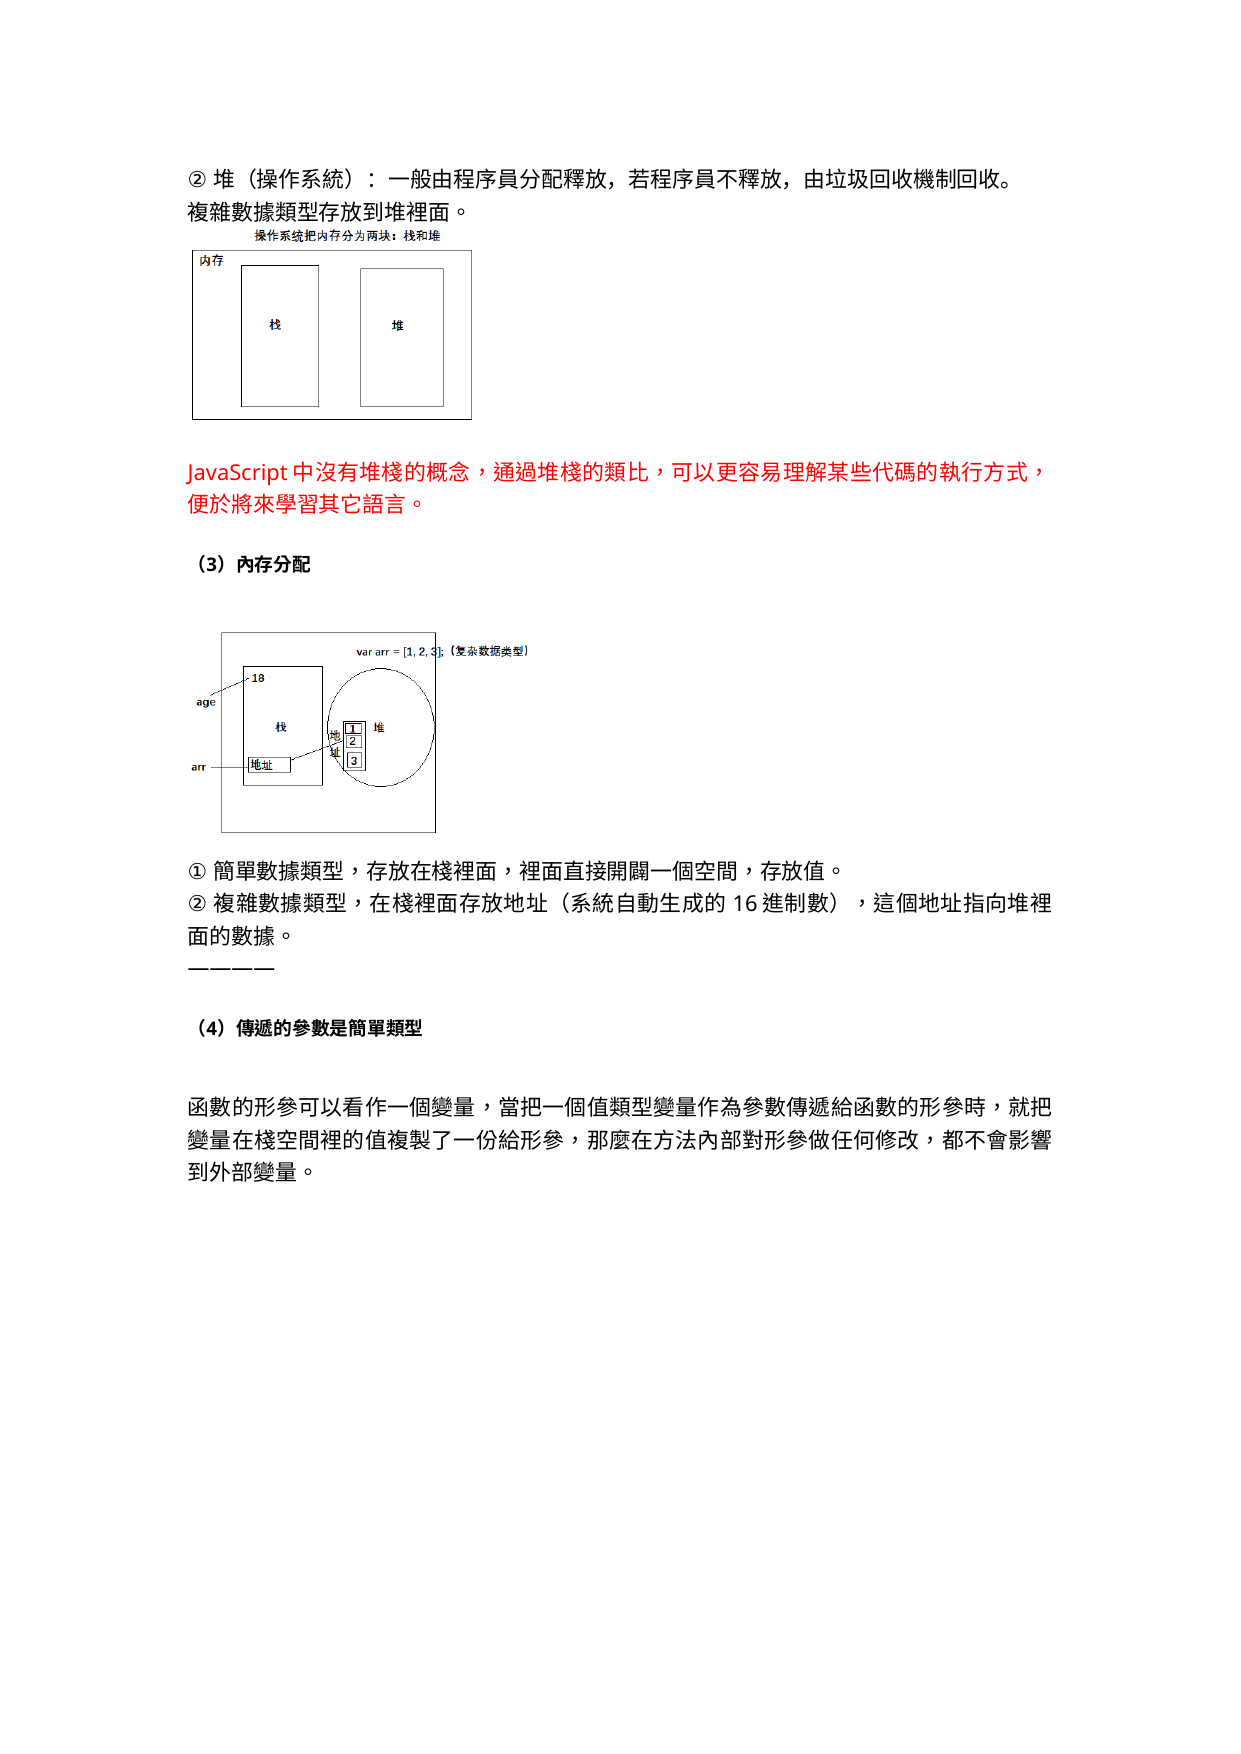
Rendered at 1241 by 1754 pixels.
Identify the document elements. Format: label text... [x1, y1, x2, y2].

text ① 簡單數據類型，存放在棧裡面，裡面直接開闢一個空間，存放值。 [187, 853, 1053, 886]
text 複雜數據類型存放到堆裡面。 [187, 194, 1053, 227]
picture [187, 227, 475, 424]
text ② 複雜數據類型，在棧裡面存放地址（系統自動生成的16進制數），這個地址指向堆裡面的數據。 [187, 886, 1053, 951]
subtitle （4）傳遞的參數是簡單類型 [187, 1011, 1053, 1043]
text JavaScript中沒有堆棧的概念，通過堆棧的類比，可以更容易理解某些代碼的執行方式，便於將來學習其它語言。 [187, 454, 1053, 519]
picture [187, 626, 529, 838]
text ———— [187, 951, 1053, 983]
text 函數的形參可以看作一個變量，當把一個值類型變量作為參數傳遞給函數的形參時，就把變量在棧空間裡的值複製了一份給形參，那麼在方法內部對形參做任何修改，都不會影響到外部變量。 [187, 1090, 1053, 1187]
subtitle （3）內存分配 [187, 547, 1053, 579]
text ② 堆（操作系統）：一般由程序員分配釋放，若程序員不釋放，由垃圾回收機制回收。 [187, 162, 1053, 194]
